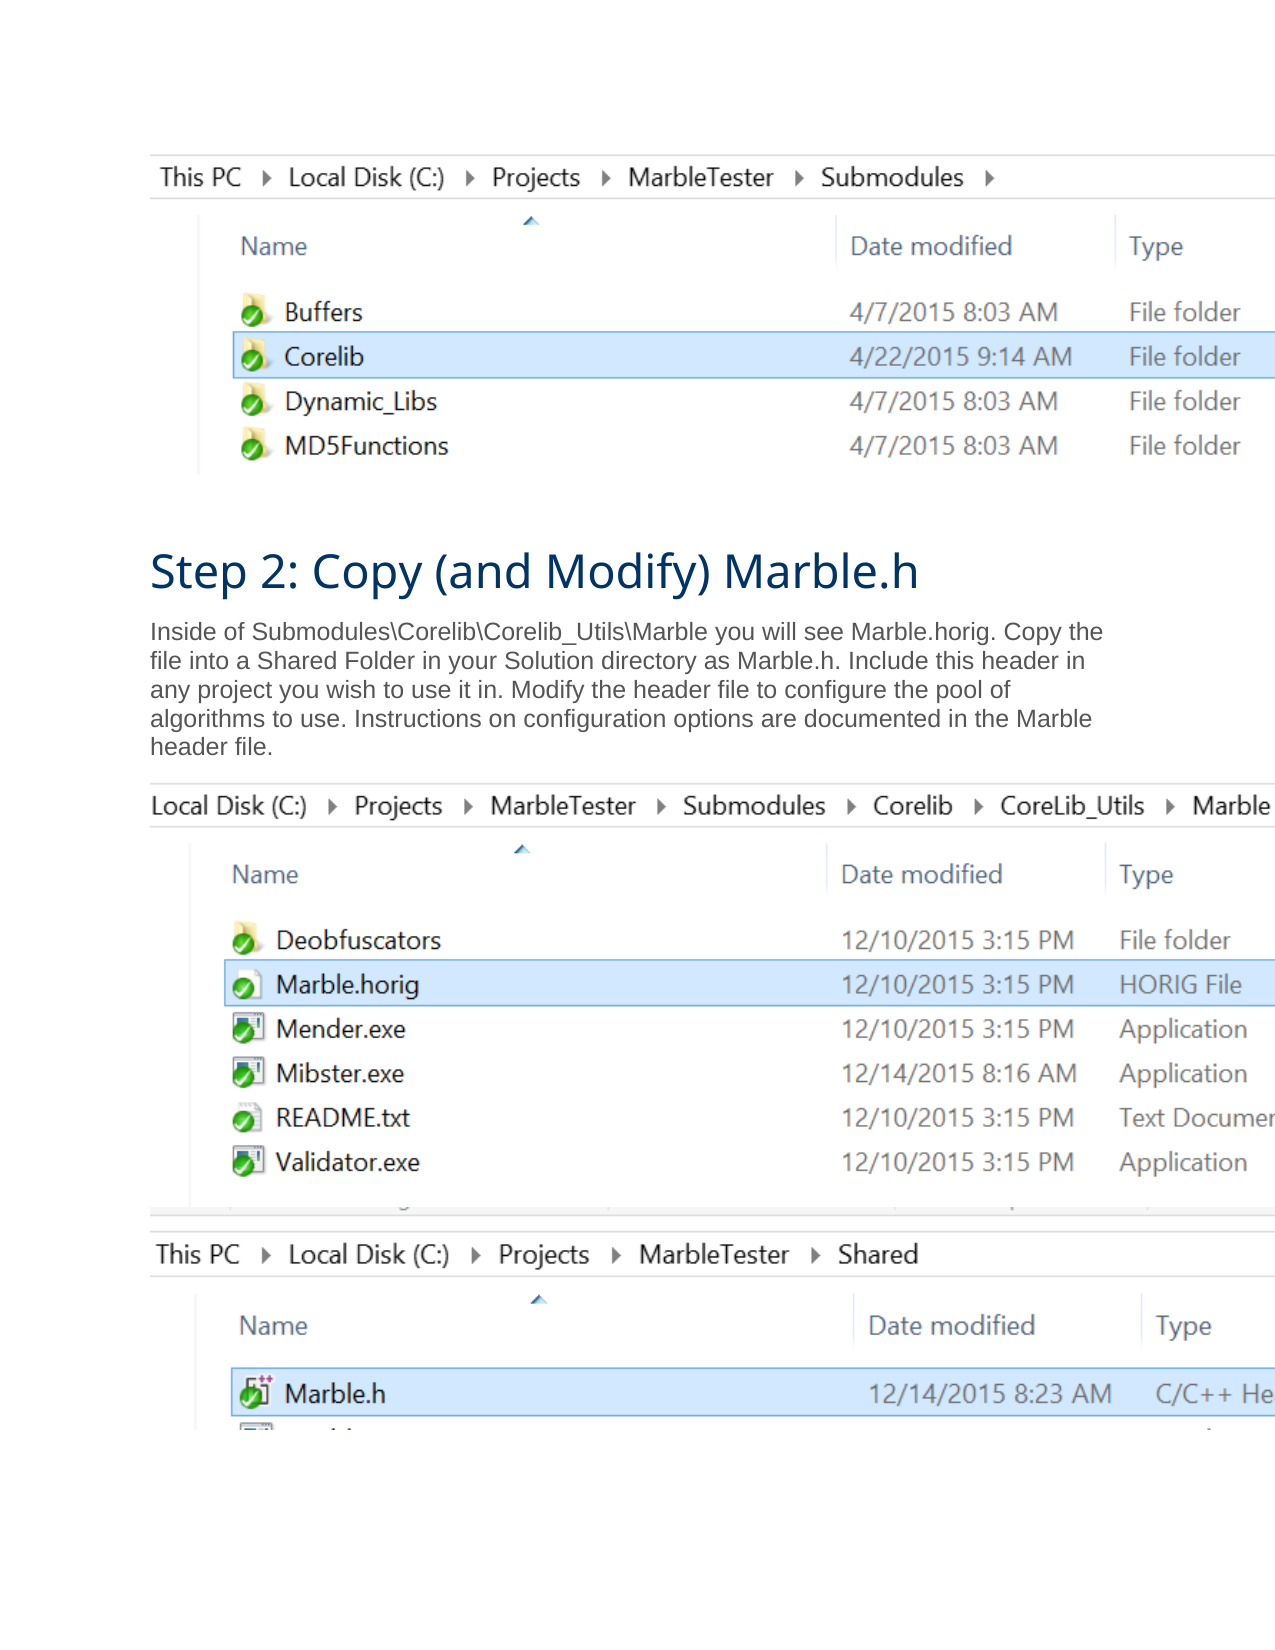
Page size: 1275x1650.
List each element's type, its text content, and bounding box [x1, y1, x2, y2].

subtitle Step 2: Copy (and Modify) Marble.h [150, 539, 1125, 603]
text Inside of Submodules\Corelib\Corelib_Utils\Marble you will see Marble.horig. Copy the file into a Shared Folder in your Solution directory as Marble.h. Include this header in any project you wish to use it in. Modify the header file to configure the pool of algorithms to use. Instructions on configuration options are documented in the Marble header file. [150, 617, 1125, 761]
picture [150, 150, 1275, 475]
picture [150, 780, 1275, 1430]
